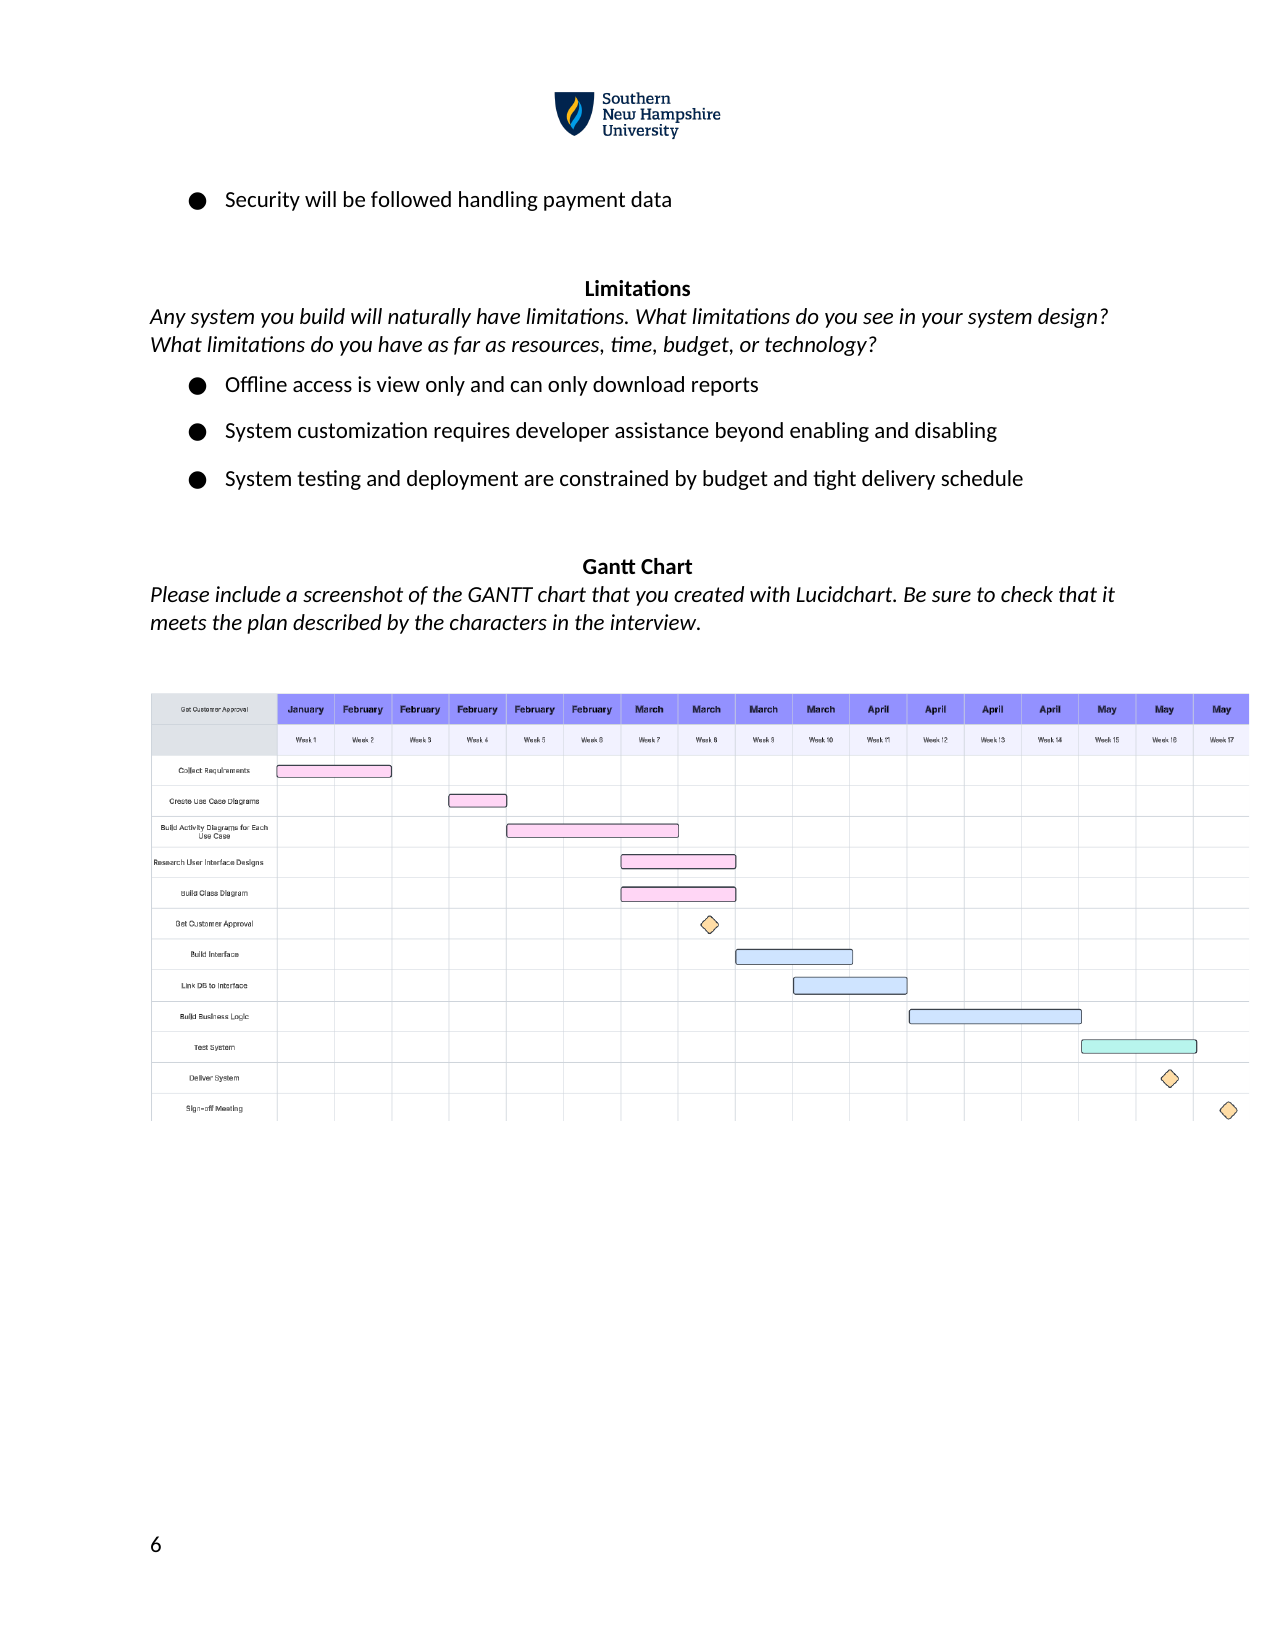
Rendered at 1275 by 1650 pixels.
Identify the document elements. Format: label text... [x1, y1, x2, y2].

list Security will be followed handling payment data [187, 174, 1125, 221]
picture [546, 75, 729, 154]
text Please include a screenshot of the GANTT chart that you created with Lucidchart. Be sure to check that it meets the plan described by the characters in the interview. [150, 580, 1125, 636]
subtitle Limitations [150, 274, 1125, 302]
subtitle Gantt Chart [150, 552, 1125, 580]
text Any system you build will naturally have limitations. What limitations do you see in your system design? What limitations do you have as far as resources, time, budget, or technology? [150, 302, 1125, 358]
list System testing and deployment are constrained by budget and tight delivery schedule [187, 452, 1125, 499]
picture [150, 692, 1250, 1121]
list Offline access is view only and can only download reports [187, 358, 1125, 405]
list System customization requires developer assistance beyond enabling and disabling [187, 405, 1125, 452]
